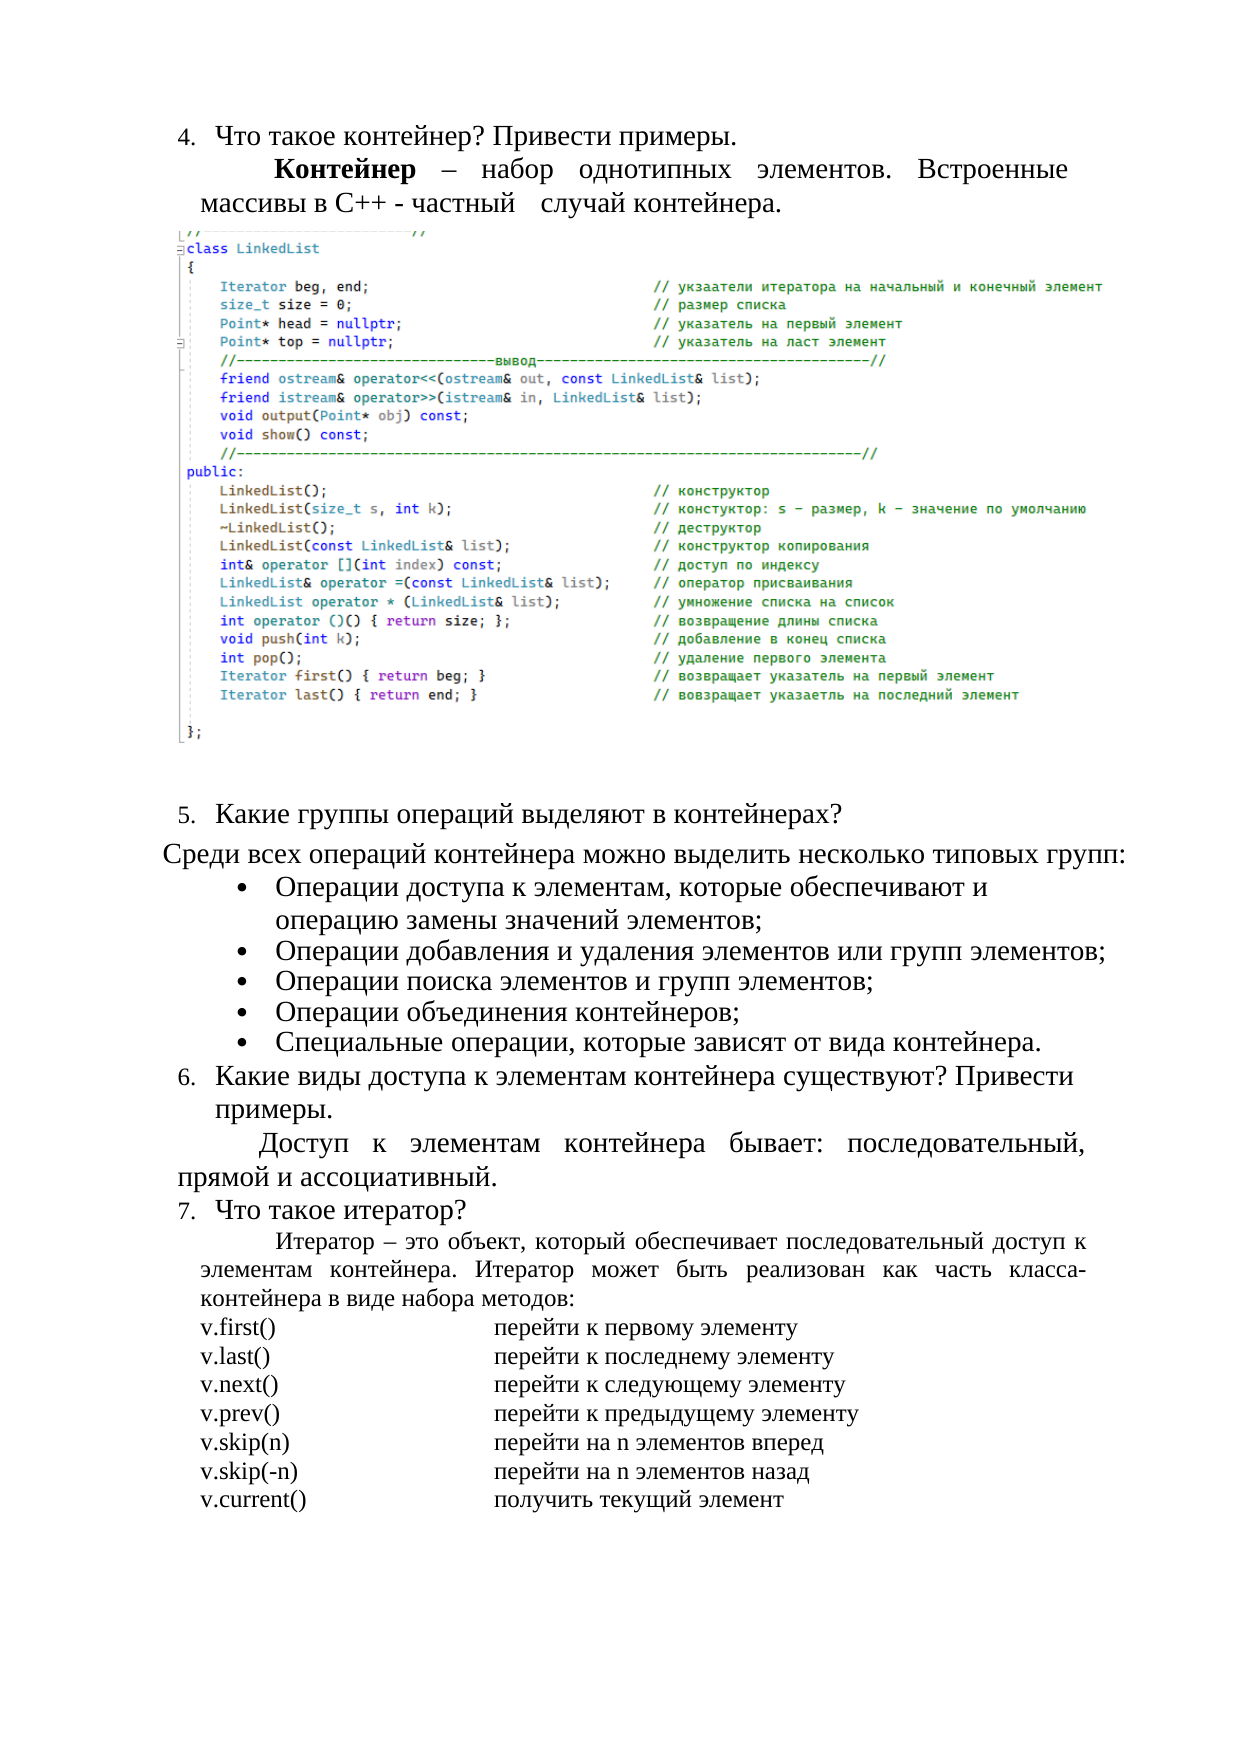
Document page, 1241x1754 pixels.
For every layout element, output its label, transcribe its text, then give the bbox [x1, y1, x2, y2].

text v.last() перейти к последнему элементу [200, 1341, 1152, 1369]
text Итератор – это объект, который обеспечивает последовательный доступ к элементам контейнера. Итератор может быть реализован как часть класса-контейнера в виде набора методов: [200, 1226, 1087, 1312]
picture [177, 231, 1152, 763]
list Операции добавления и удаления элементов или групп элементов; [238, 936, 1152, 966]
text v.skip(n) перейти на n элементов вперед [200, 1427, 1152, 1456]
text v.next() перейти к следующему элементу [200, 1369, 1152, 1398]
list Что такое итератор? [177, 1192, 1152, 1226]
text Среди всех операций контейнера можно выделить несколько типовых групп: [162, 836, 1152, 869]
text v.prev() перейти к предыдущему элементу [200, 1398, 1152, 1427]
list Какие группы операций выделяют в контейнерах? [177, 796, 1152, 830]
text Доступ к элементам контейнера бывает: последовательный, прямой и ассоциативный. [177, 1125, 1086, 1192]
list Специальные операции, которые зависят от вида контейнера. [238, 1027, 1152, 1058]
text v.skip(-n) перейти на n элементов назад [200, 1456, 1152, 1484]
text v.first() перейти к первому элементу [200, 1312, 1152, 1341]
list Операции поиска элементов и групп элементов; [238, 966, 1152, 997]
text Контейнер – набор однотипных элементов. Встроенные массивы в С++ - частный случай контейнера. [200, 152, 1069, 219]
list Операции доступа к элементам, которые обеспечивают и операцию замены значений элементов; [238, 870, 994, 936]
list Что такое контейнер? Привести примеры. [177, 118, 1152, 152]
list Операции объединения контейнеров; [238, 997, 1152, 1027]
list Какие виды доступа к элементам контейнера существуют? Привести примеры. [177, 1058, 1152, 1125]
text v.current() получить текущий элемент [200, 1484, 1152, 1513]
